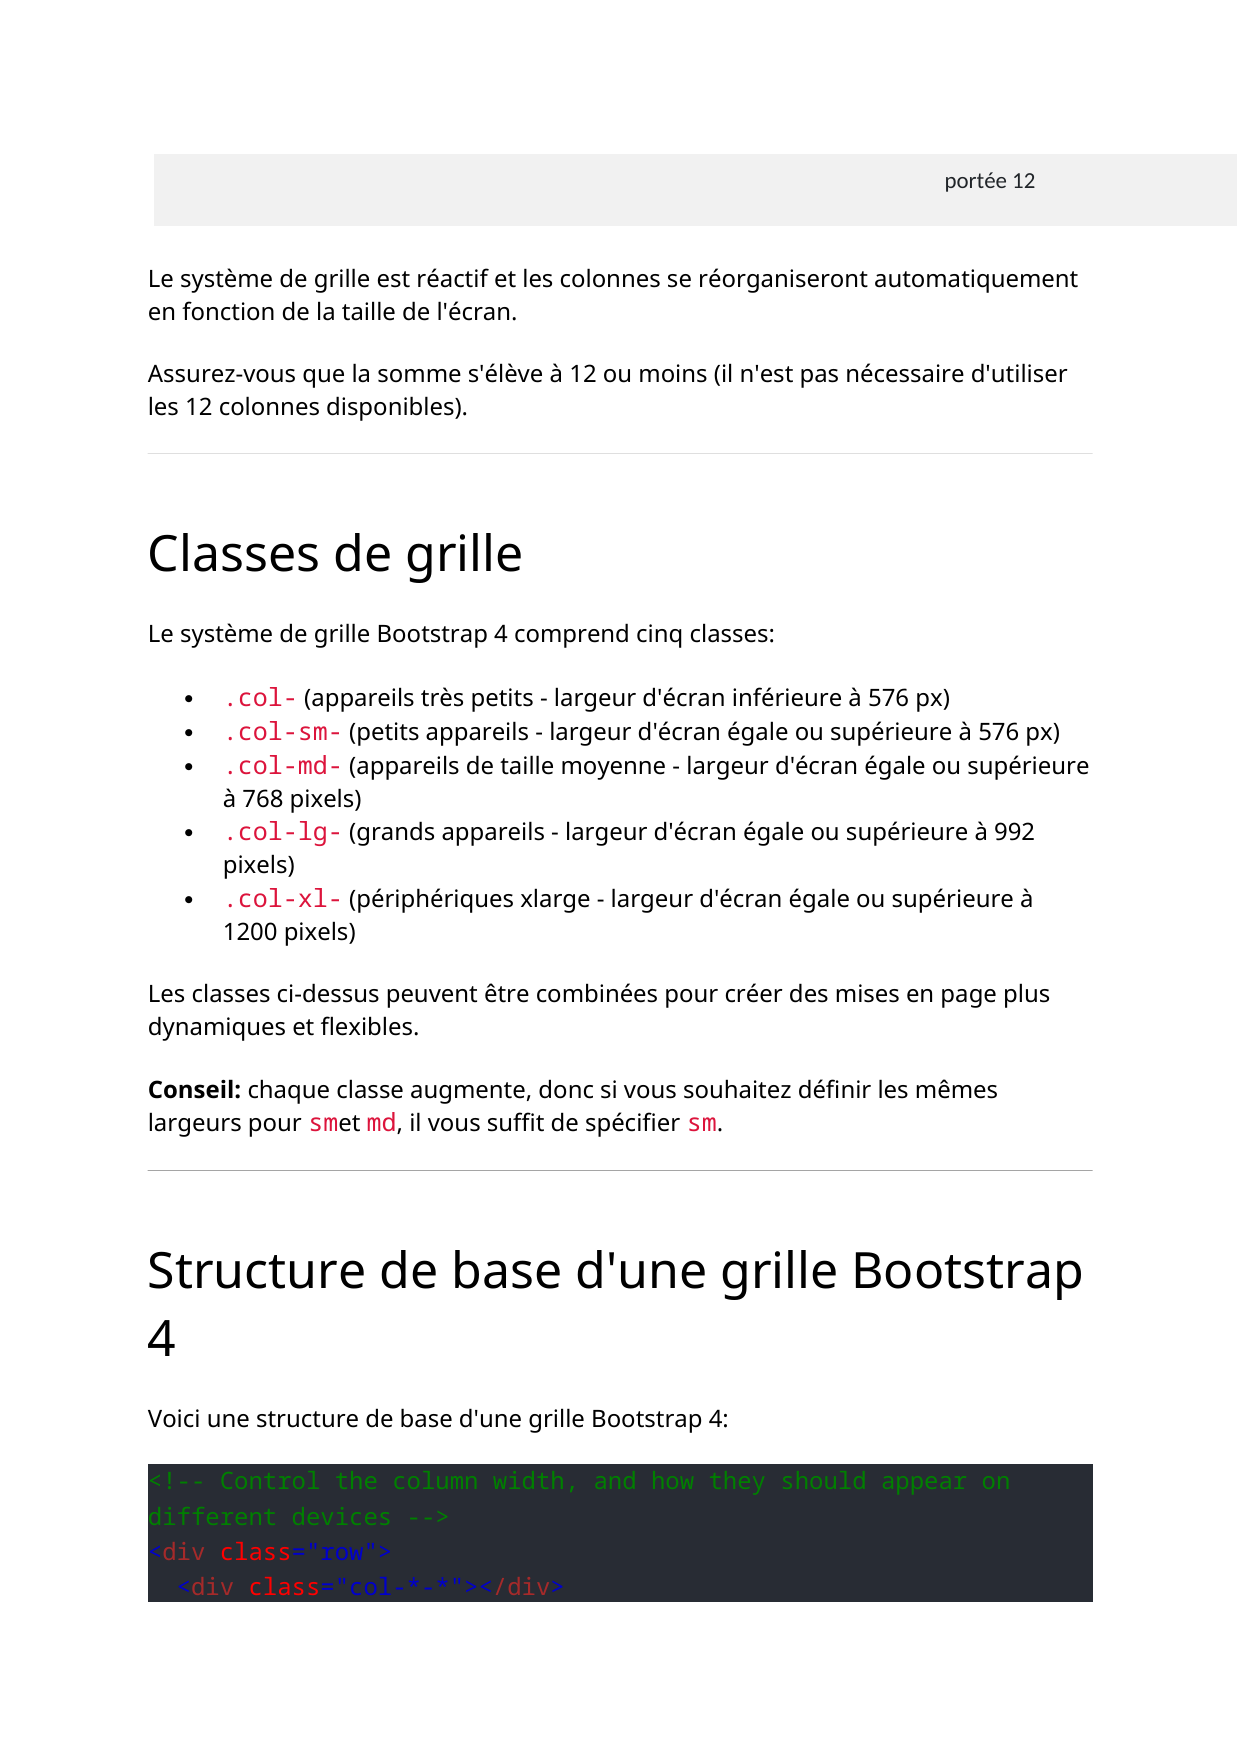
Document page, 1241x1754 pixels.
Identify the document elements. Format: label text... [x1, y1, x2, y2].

list .col-lg- (grands appareils - largeur d'écran égale ou supérieure à 992 pixels) [185, 814, 1093, 881]
text Conseil: chaque classe augmente, donc si vous souhaitez définir les mêmes largeurs pour smet md, il vous suffit de spécifier sm. [148, 1072, 1093, 1139]
list .col-sm- (petits appareils - largeur d'écran égale ou supérieure à 576 px) [185, 713, 1093, 747]
subtitle Structure de base d'une grille Bootstrap 4 [148, 1235, 1093, 1372]
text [148, 1464, 1093, 1602]
text Le système de grille est réactif et les colonnes se réorganiseront automatiquement en fonction de la taille de l'écran. [148, 262, 1093, 327]
text Assurez-vous que la somme s'élève à 12 ou moins (il n'est pas nécessaire d'utiliser les 12 colonnes disponibles). [148, 357, 1093, 422]
subtitle Classes de grille [148, 518, 1093, 587]
text Le système de grille Bootstrap 4 comprend cinq classes: [148, 617, 1093, 649]
list .col-md- (appareils de taille moyenne - largeur d'écran égale ou supérieure à 768 pixels) [185, 747, 1093, 814]
text Les classes ci-dessus peuvent être combinées pour créer des mises en page plus dynamiques et flexibles. [148, 977, 1093, 1042]
list .col-xl- (périphériques xlarge - largeur d'écran égale ou supérieure à 1200 pixels) [185, 881, 1093, 947]
list .col- (appareils très petits - largeur d'écran inférieure à 576 px) [185, 679, 1093, 713]
table_cell portée 12 [154, 154, 1237, 226]
text Voici une structure de base d'une grille Bootstrap 4: [148, 1402, 1093, 1434]
